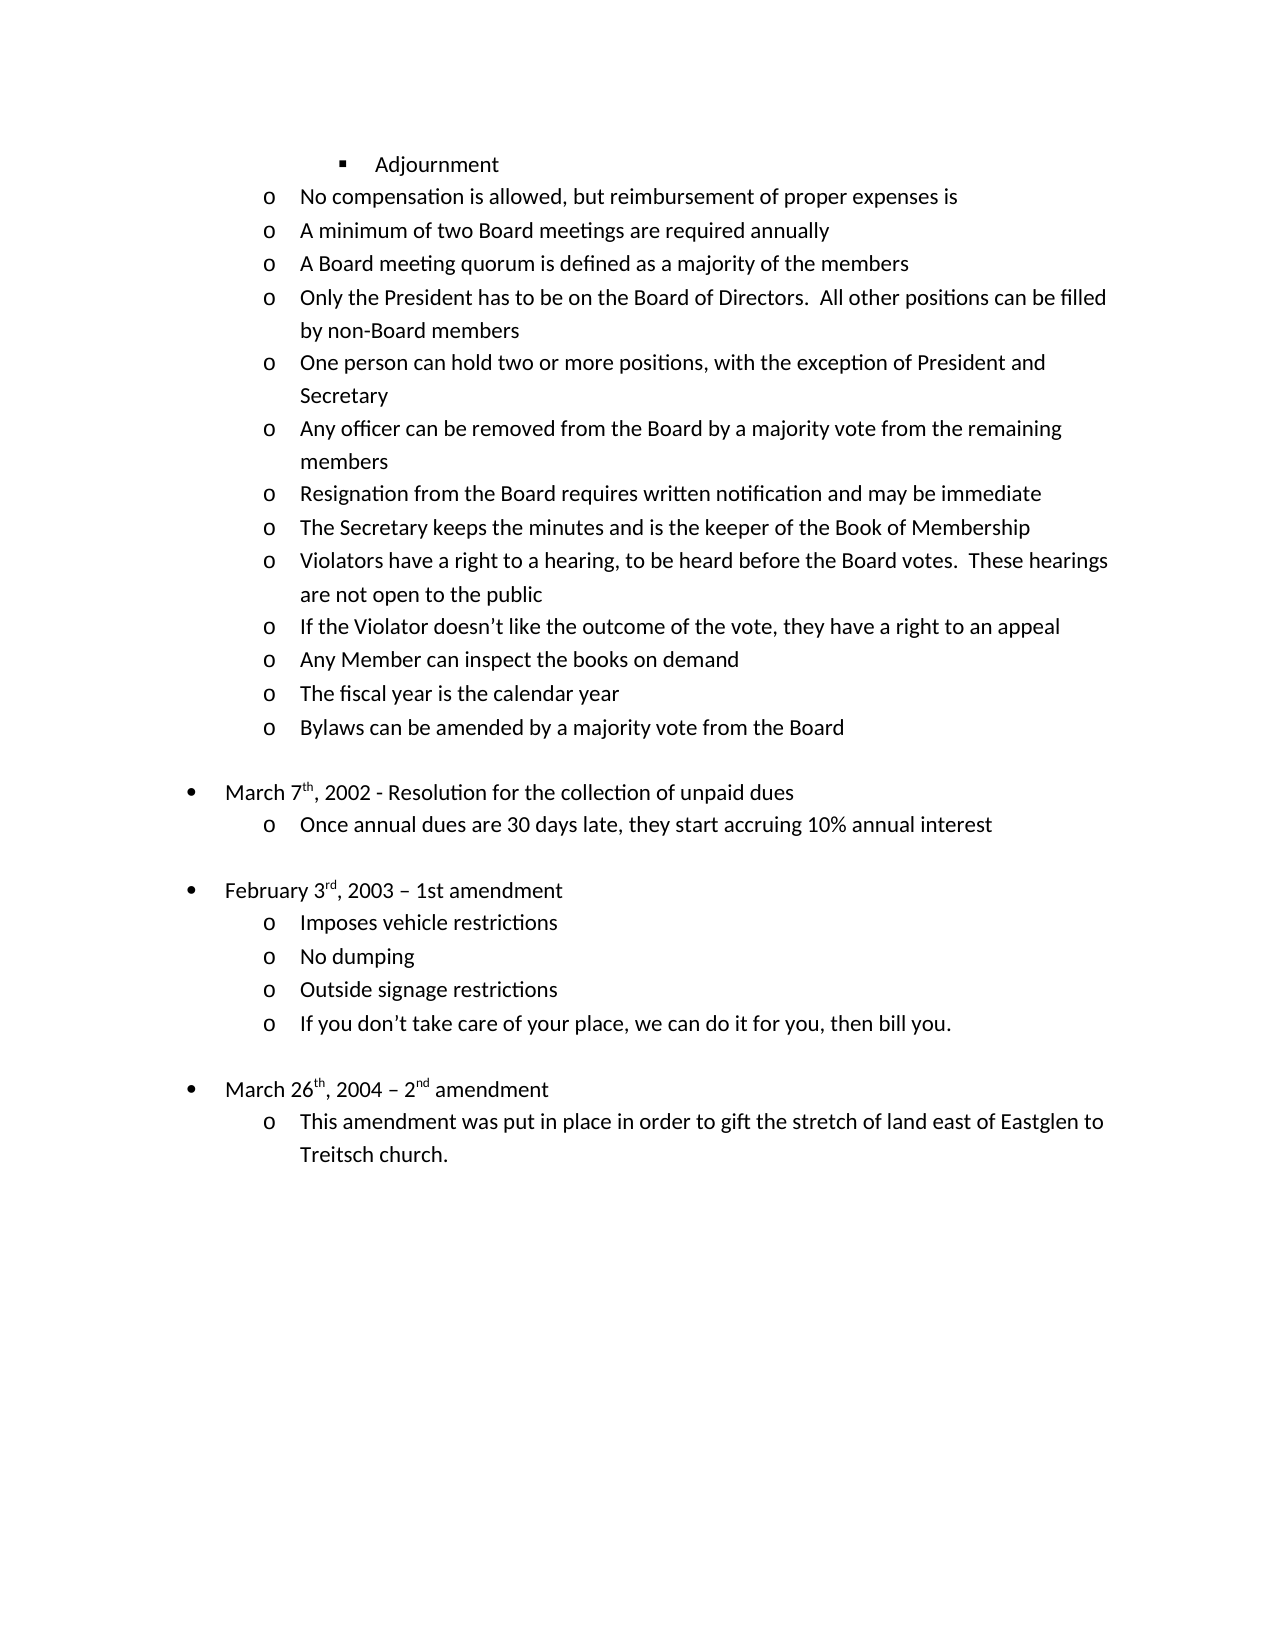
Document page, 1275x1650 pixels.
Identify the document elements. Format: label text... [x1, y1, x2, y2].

list This amendment was put in place in order to gift the stretch of land east of Eastglen to Treitsch church. [262, 1107, 1125, 1168]
list Adjournment [337, 150, 1125, 178]
list A minimum of two Board meetings are required annually [262, 216, 1125, 245]
list February 3rd, 2003 – 1st amendment [187, 876, 1125, 904]
list If you don’t take care of your place, we can do it for you, then bill you. [262, 1009, 1125, 1038]
list March 26th, 2004 – 2nd amendment [187, 1075, 1125, 1103]
list Once annual dues are 30 days late, they start accruing 10% annual interest [262, 811, 1125, 840]
list A Board meeting quorum is defined as a majority of the members [262, 249, 1125, 278]
list Only the President has to be on the Board of Directors. All other positions can be filled by non-Board members [262, 283, 1125, 344]
list Any Member can inspect the books on demand [262, 646, 1125, 675]
list The fiscal year is the calendar year [262, 679, 1125, 708]
list Any officer can be removed from the Board by a majority vote from the remaining members [262, 414, 1125, 475]
list The Secretary keeps the minutes and is the keeper of the Book of Membership [262, 513, 1125, 542]
list Outside signage restrictions [262, 976, 1125, 1005]
list One person can hold two or more positions, with the exception of President and Secretary [262, 348, 1125, 410]
list Bylaws can be amended by a majority vote from the Board [262, 713, 1125, 742]
list No dumping [262, 942, 1125, 971]
list No compensation is allowed, but reimbursement of proper expenses is [262, 182, 1125, 211]
list Resignation from the Board requires written notification and may be immediate [262, 479, 1125, 508]
list Imposes vehicle restrictions [262, 908, 1125, 938]
list If the Violator doesn’t like the outcome of the vote, they have a right to an appeal [262, 612, 1125, 641]
list March 7th, 2002 - Resolution for the collection of unpaid dues [187, 778, 1125, 806]
list Violators have a right to a hearing, to be heard before the Board votes. These hearings are not open to the public [262, 546, 1125, 608]
